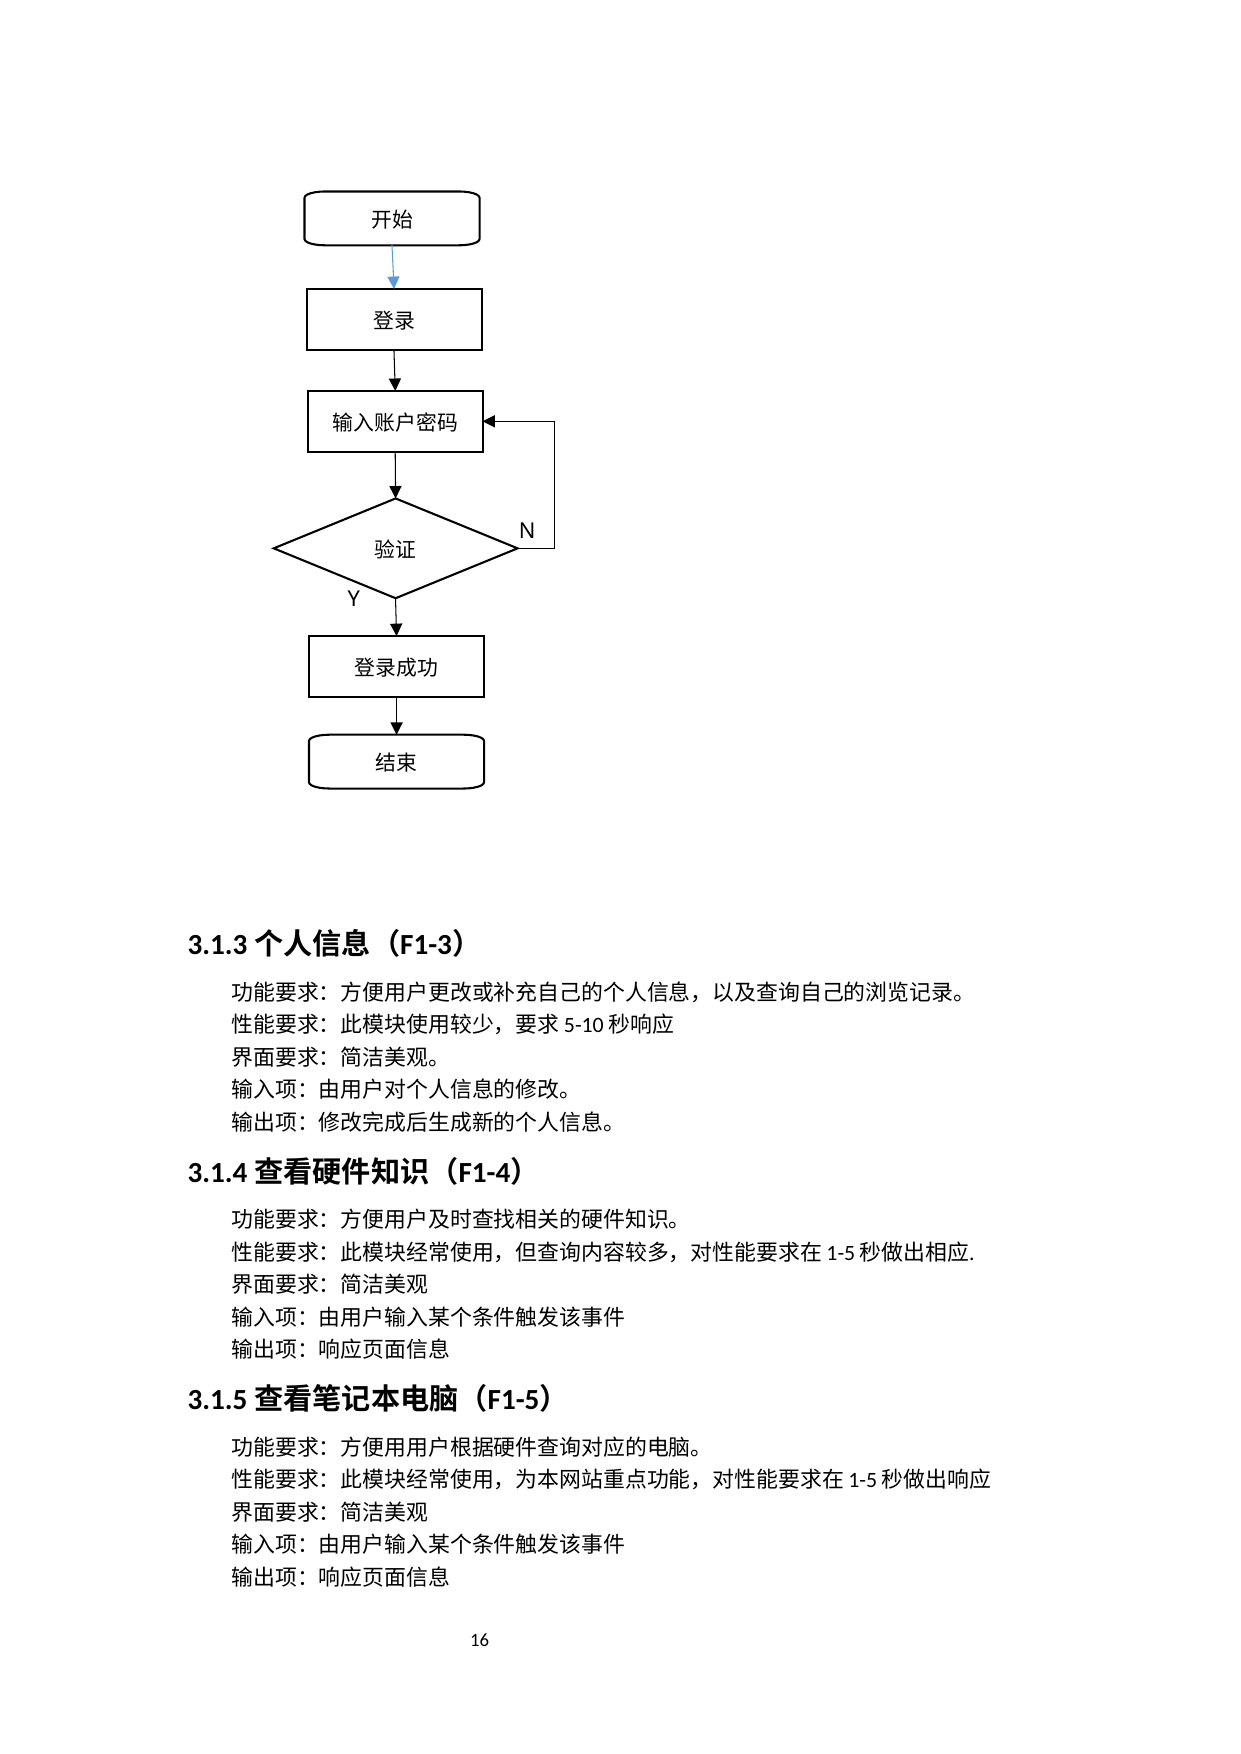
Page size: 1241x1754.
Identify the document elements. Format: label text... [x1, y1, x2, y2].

text 功能要求：方便用户及时查找相关的硬件知识。 [187, 1202, 1053, 1234]
text 3.1.4 查看硬件知识（F1-4） [187, 1137, 1053, 1202]
text 输出项：修改完成后生成新的个人信息。 [187, 1104, 1053, 1137]
text 输入项：由用户输入某个条件触发该事件 [187, 1527, 1053, 1559]
text 性能要求：此模块使用较少，要求5-10秒响应 [187, 1007, 1053, 1039]
text 性能要求：此模块经常使用，为本网站重点功能，对性能要求在1-5秒做出响应 [187, 1462, 1053, 1494]
text 界面要求：简洁美观 [187, 1267, 1053, 1299]
text 3.1.3 个人信息（F1-3） [187, 909, 1053, 974]
text 3.1.5 查看笔记本电脑（F1-5） [187, 1364, 1053, 1429]
text 界面要求：简洁美观 [187, 1494, 1053, 1527]
text 性能要求：此模块经常使用，但查询内容较多，对性能要求在1-5秒做出相应. [187, 1234, 1053, 1267]
text 界面要求：简洁美观。 [187, 1039, 1053, 1072]
text 功能要求：方便用用户根据硬件查询对应的电脑。 [187, 1429, 1053, 1462]
text 输出项：响应页面信息 [187, 1332, 1053, 1364]
text 输入项：由用户输入某个条件触发该事件 [187, 1299, 1053, 1332]
text 输入项：由用户对个人信息的修改。 [187, 1072, 1053, 1104]
text 输出项：响应页面信息 [187, 1559, 1053, 1592]
text 功能要求：方便用户更改或补充自己的个人信息，以及查询自己的浏览记录。 [187, 974, 1053, 1007]
